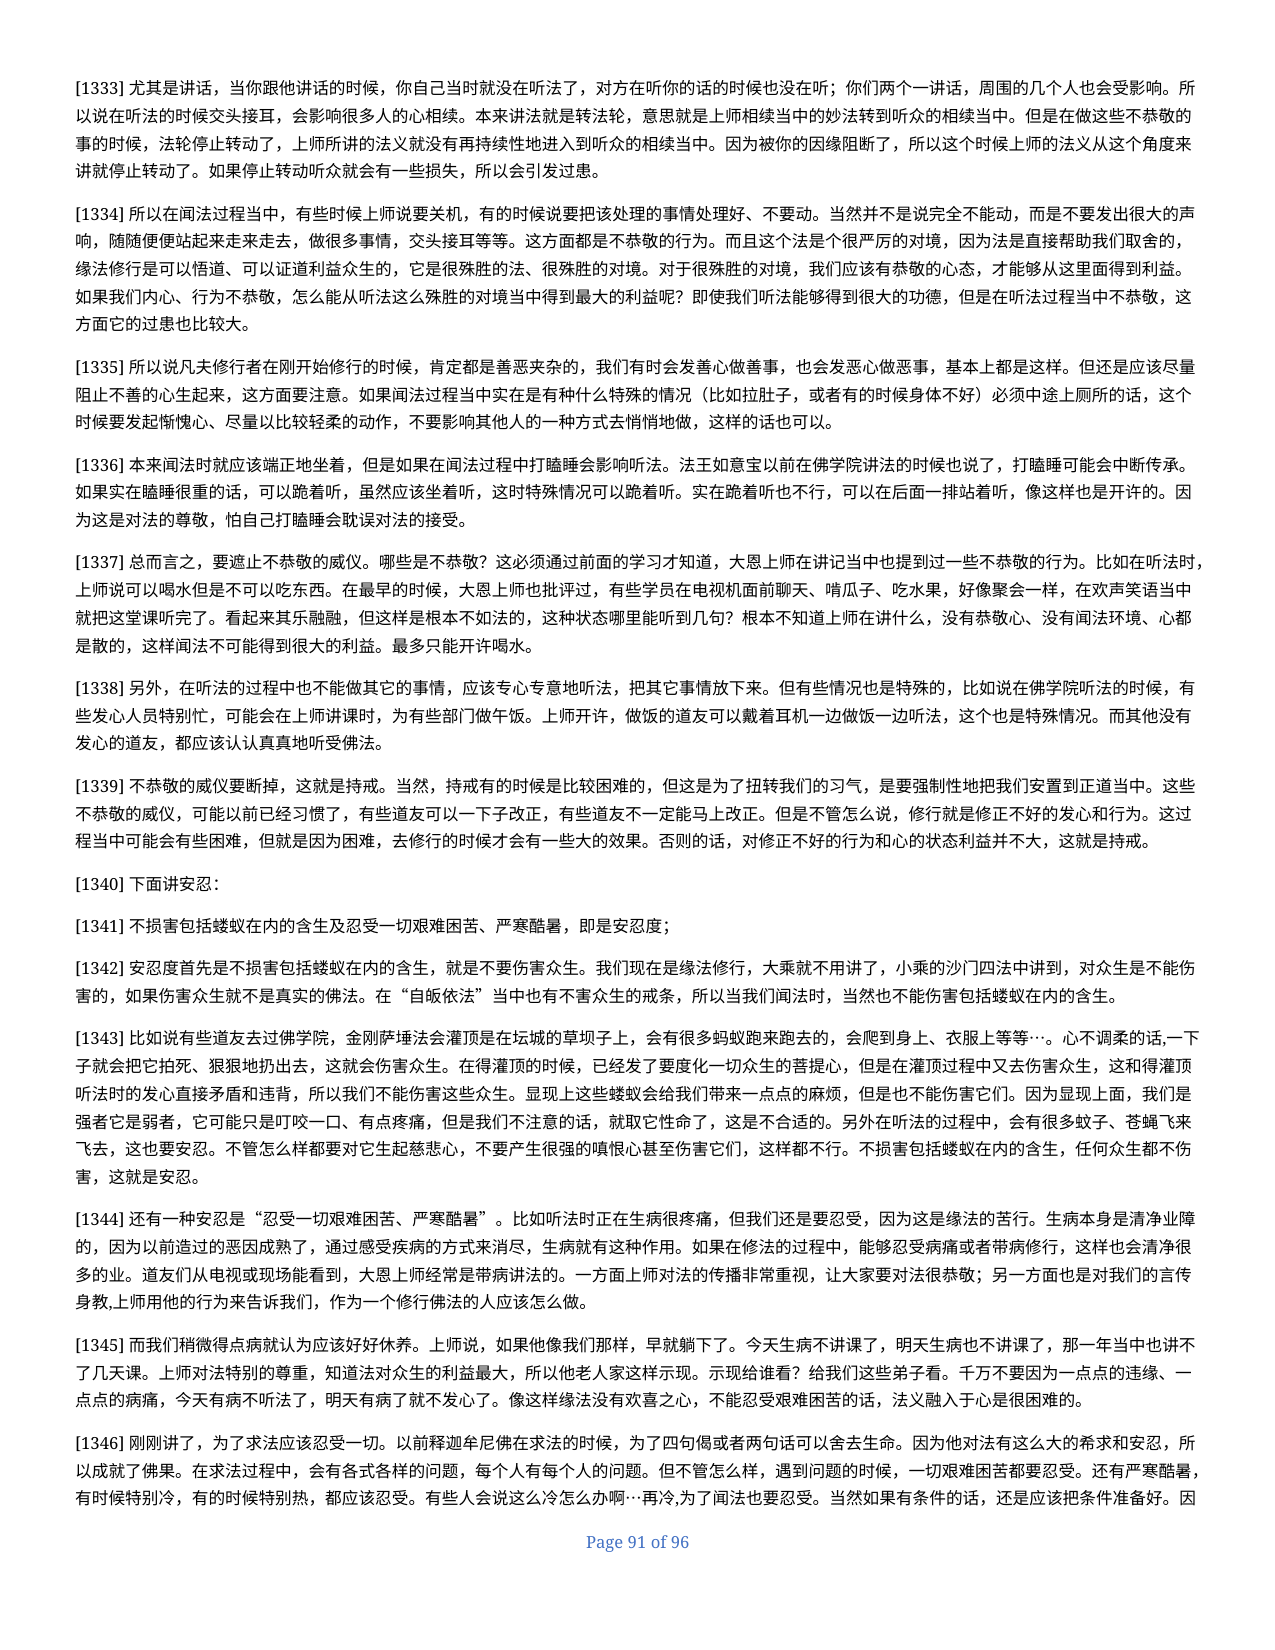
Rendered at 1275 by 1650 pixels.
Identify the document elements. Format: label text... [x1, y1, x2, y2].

text [1337] 总而言之，要遮止不恭敬的威仪。哪些是不恭敬？这必须通过前面的学习才知道，大恩上师在讲记当中也提到过一些不恭敬的行为。比如在听法时，上师说可以喝水但是不可以吃东西。在最早的时候，大恩上师也批评过，有些学员在电视机面前聊天、啃瓜子、吃水果，好像聚会一样，在欢声笑语当中就把这堂课听完了。看起来其乐融融，但这样是根本不如法的，这种状态哪里能听到几句？根本不知道上师在讲什么，没有恭敬心、没有闻法环境、心都是散的，这样闻法不可能得到很大的利益。最多只能开许喝水。 [75, 549, 1200, 657]
text [1342] 安忍度首先是不损害包括蝼蚁在内的含生，就是不要伤害众生。我们现在是缘法修行，大乘就不用讲了，小乘的沙门四法中讲到，对众生是不能伤害的，如果伤害众生就不是真实的佛法。在“自皈依法”当中也有不害众生的戒条，所以当我们闻法时，当然也不能伤害包括蝼蚁在内的含生。 [75, 955, 1200, 1007]
text [1339] 不恭敬的威仪要断掉，这就是持戒。当然，持戒有的时候是比较困难的，但这是为了扭转我们的习气，是要强制性地把我们安置到正道当中。这些不恭敬的威仪，可能以前已经习惯了，有些道友可以一下子改正，有些道友不一定能马上改正。但是不管怎么说，修行就是修正不好的发心和行为。这过程当中可能会有些困难，但就是因为困难，去修行的时候才会有一些大的效果。否则的话，对修正不好的行为和心的状态利益并不大，这就是持戒。 [75, 773, 1200, 852]
text [1343] 比如说有些道友去过佛学院，金刚萨埵法会灌顶是在坛城的草坝子上，会有很多蚂蚁跑来跑去的，会爬到身上、衣服上等等…。心不调柔的话,一下子就会把它拍死、狠狠地扔出去，这就会伤害众生。在得灌顶的时候，已经发了要度化一切众生的菩提心，但是在灌顶过程中又去伤害众生，这和得灌顶听法时的发心直接矛盾和违背，所以我们不能伤害这些众生。显现上这些蝼蚁会给我们带来一点点的麻烦，但是也不能伤害它们。因为显现上面，我们是强者它是弱者，它可能只是叮咬一口、有点疼痛，但是我们不注意的话，就取它性命了，这是不合适的。另外在听法的过程中，会有很多蚊子、苍蝇飞来飞去，这也要安忍。不管怎么样都要对它生起慈悲心，不要产生很强的嗔恨心甚至伤害它们，这样都不行。不损害包括蝼蚁在内的含生，任何众生都不伤害，这就是安忍。 [75, 1025, 1200, 1188]
text [1334] 所以在闻法过程当中，有些时候上师说要关机，有的时候说要把该处理的事情处理好、不要动。当然并不是说完全不能动，而是不要发出很大的声响，随随便便站起来走来走去，做很多事情，交头接耳等等。这方面都是不恭敬的行为。而且这个法是个很严厉的对境，因为法是直接帮助我们取舍的，缘法修行是可以悟道、可以证道利益众生的，它是很殊胜的法、很殊胜的对境。对于很殊胜的对境，我们应该有恭敬的心态，才能够从这里面得到利益。如果我们内心、行为不恭敬，怎么能从听法这么殊胜的对境当中得到最大的利益呢？即使我们听法能够得到很大的功德，但是在听法过程当中不恭敬，这方面它的过患也比较大。 [75, 201, 1200, 336]
text [1341] 不损害包括蝼蚁在内的含生及忍受一切艰难困苦、严寒酷暑，即是安忍度； [75, 913, 1200, 937]
text [1336] 本来闻法时就应该端正地坐着，但是如果在闻法过程中打瞌睡会影响听法。法王如意宝以前在佛学院讲法的时候也说了，打瞌睡可能会中断传承。如果实在瞌睡很重的话，可以跪着听，虽然应该坐着听，这时特殊情况可以跪着听。实在跪着听也不行，可以在后面一排站着听，像这样也是开许的。因为这是对法的尊敬，怕自己打瞌睡会耽误对法的接受。 [75, 452, 1200, 531]
text [1333] 尤其是讲话，当你跟他讲话的时候，你自己当时就没在听法了，对方在听你的话的时候也没在听；你们两个一讲话，周围的几个人也会受影响。所以说在听法的时候交头接耳，会影响很多人的心相续。本来讲法就是转法轮，意思就是上师相续当中的妙法转到听众的相续当中。但是在做这些不恭敬的事的时候，法轮停止转动了，上师所讲的法义就没有再持续性地进入到听众的相续当中。因为被你的因缘阻断了，所以这个时候上师的法义从这个角度来讲就停止转动了。如果停止转动听众就会有一些损失，所以会引发过患。 [75, 75, 1200, 182]
text [1344] 还有一种安忍是“忍受一切艰难困苦、严寒酷暑”。比如听法时正在生病很疼痛，但我们还是要忍受，因为这是缘法的苦行。生病本身是清净业障的，因为以前造过的恶因成熟了，通过感受疾病的方式来消尽，生病就有这种作用。如果在修法的过程中，能够忍受病痛或者带病修行，这样也会清净很多的业。道友们从电视或现场能看到，大恩上师经常是带病讲法的。一方面上师对法的传播非常重视，让大家要对法很恭敬；另一方面也是对我们的言传身教,上师用他的行为来告诉我们，作为一个修行佛法的人应该怎么做。 [75, 1206, 1200, 1314]
text [1340] 下面讲安忍： [75, 871, 1200, 895]
text [1345] 而我们稍微得点病就认为应该好好休养。上师说，如果他像我们那样，早就躺下了。今天生病不讲课了，明天生病也不讲课了，那一年当中也讲不了几天课。上师对法特别的尊重，知道法对众生的利益最大，所以他老人家这样示现。示现给谁看？给我们这些弟子看。千万不要因为一点点的违缘、一点点的病痛，今天有病不听法了，明天有病了就不发心了。像这样缘法没有欢喜之心，不能忍受艰难困苦的话，法义融入于心是很困难的。 [75, 1332, 1200, 1412]
text [1335] 所以说凡夫修行者在刚开始修行的时候，肯定都是善恶夹杂的，我们有时会发善心做善事，也会发恶心做恶事，基本上都是这样。但还是应该尽量阻止不善的心生起来，这方面要注意。如果闻法过程当中实在是有种什么特殊的情况（比如拉肚子，或者有的时候身体不好）必须中途上厕所的话，这个时候要发起惭愧心、尽量以比较轻柔的动作，不要影响其他人的一种方式去悄悄地做，这样的话也可以。 [75, 354, 1200, 433]
text [1338] 另外，在听法的过程中也不能做其它的事情，应该专心专意地听法，把其它事情放下来。但有些情况也是特殊的，比如说在佛学院听法的时候，有些发心人员特别忙，可能会在上师讲课时，为有些部门做午饭。上师开许，做饭的道友可以戴着耳机一边做饭一边听法，这个也是特殊情况。而其他没有发心的道友，都应该认认真真地听受佛法。 [75, 675, 1200, 754]
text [75, 1430, 1200, 1509]
